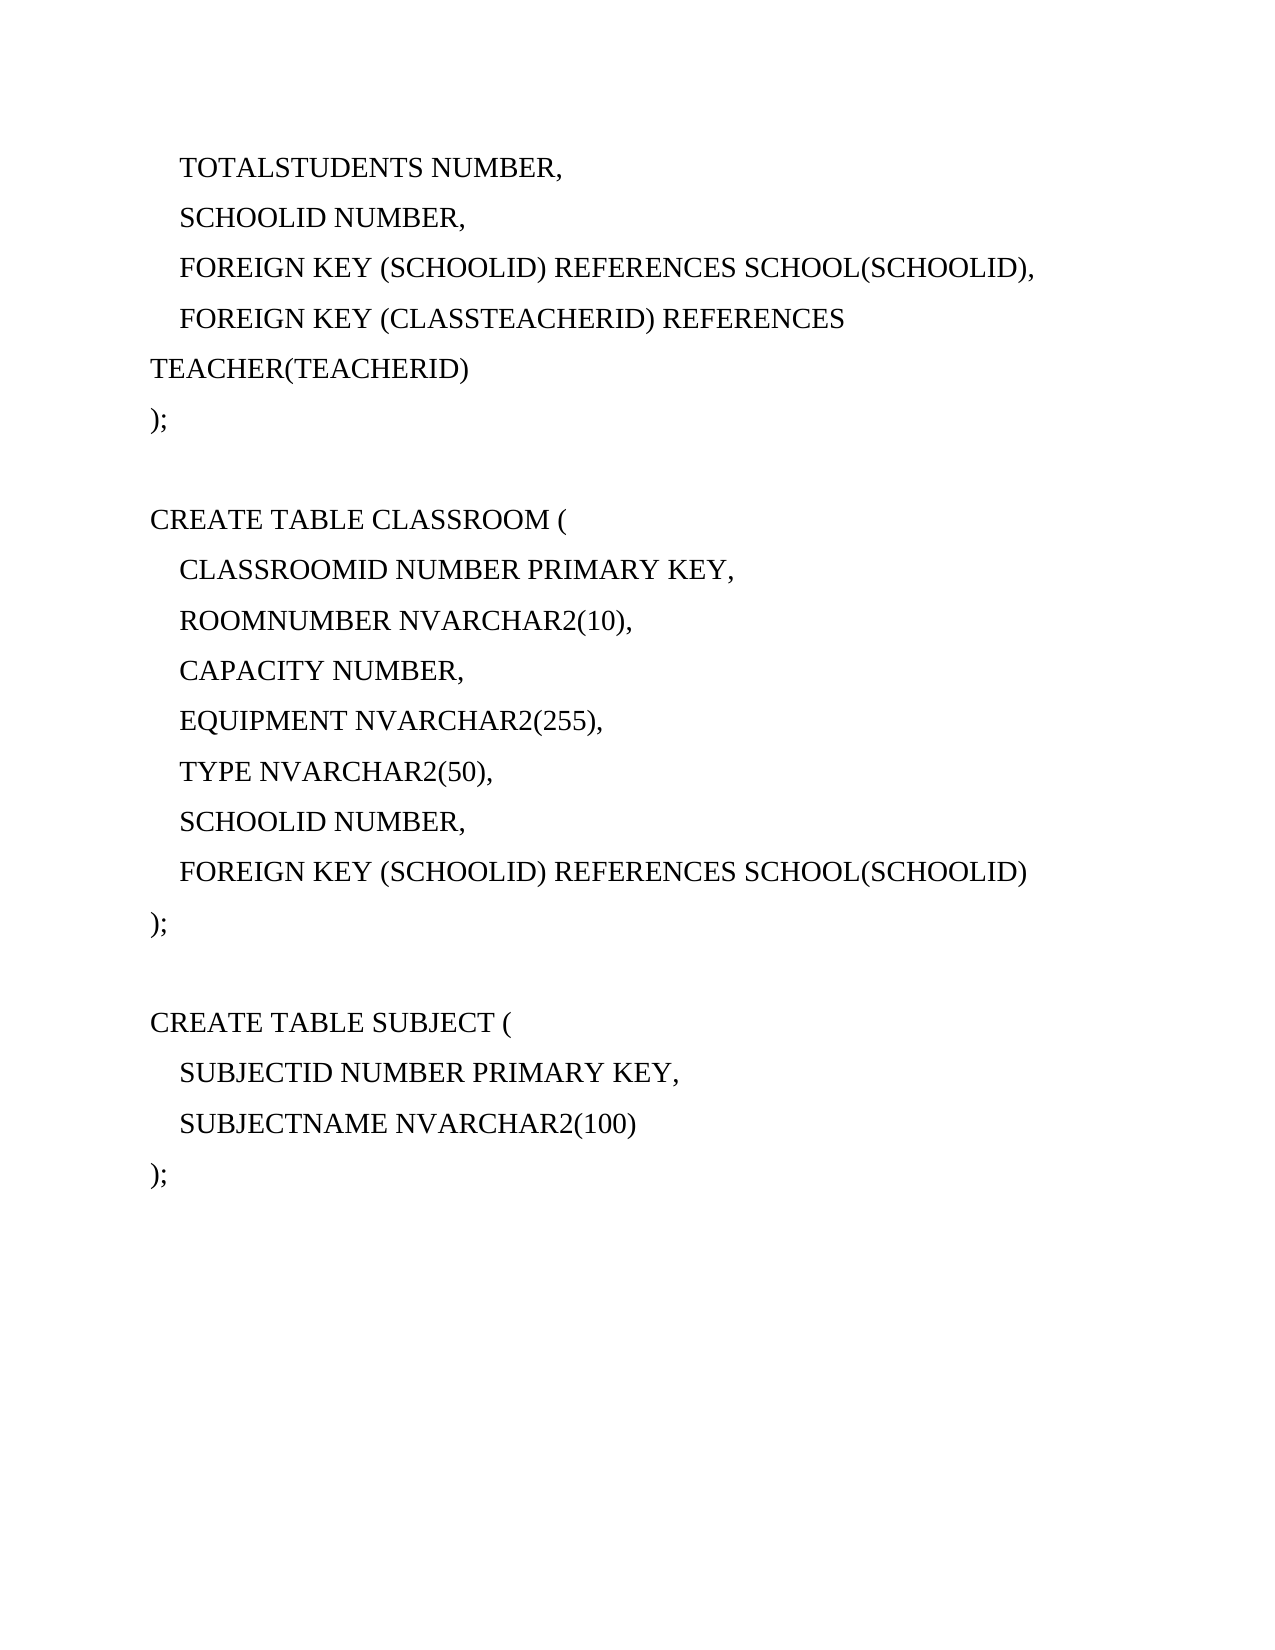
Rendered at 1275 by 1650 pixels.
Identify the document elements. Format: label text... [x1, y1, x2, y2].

text ROOMNUMBER NVARCHAR2(10), [150, 603, 1125, 636]
text CAPACITY NUMBER, [150, 653, 1125, 687]
text TOTALSTUDENTS NUMBER, [150, 150, 1125, 183]
text ); [150, 905, 1125, 938]
text CREATE TABLE SUBJECT ( [150, 1005, 1125, 1039]
text FOREIGN KEY (CLASSTEACHERID) REFERENCES TEACHER(TEACHERID) [150, 301, 1125, 385]
text SUBJECTID NUMBER PRIMARY KEY, [150, 1056, 1125, 1089]
text FOREIGN KEY (SCHOOLID) REFERENCES SCHOOL(SCHOOLID), [150, 251, 1125, 284]
text ); [150, 1156, 1125, 1190]
text TYPE NVARCHAR2(50), [150, 754, 1125, 787]
text CLASSROOMID NUMBER PRIMARY KEY, [150, 552, 1125, 586]
text FOREIGN KEY (SCHOOLID) REFERENCES SCHOOL(SCHOOLID) [150, 854, 1125, 888]
text CREATE TABLE CLASSROOM ( [150, 502, 1125, 536]
text EQUIPMENT NVARCHAR2(255), [150, 703, 1125, 737]
text SCHOOLID NUMBER, [150, 804, 1125, 838]
text SCHOOLID NUMBER, [150, 200, 1125, 234]
text SUBJECTNAME NVARCHAR2(100) [150, 1106, 1125, 1139]
text ); [150, 402, 1125, 435]
